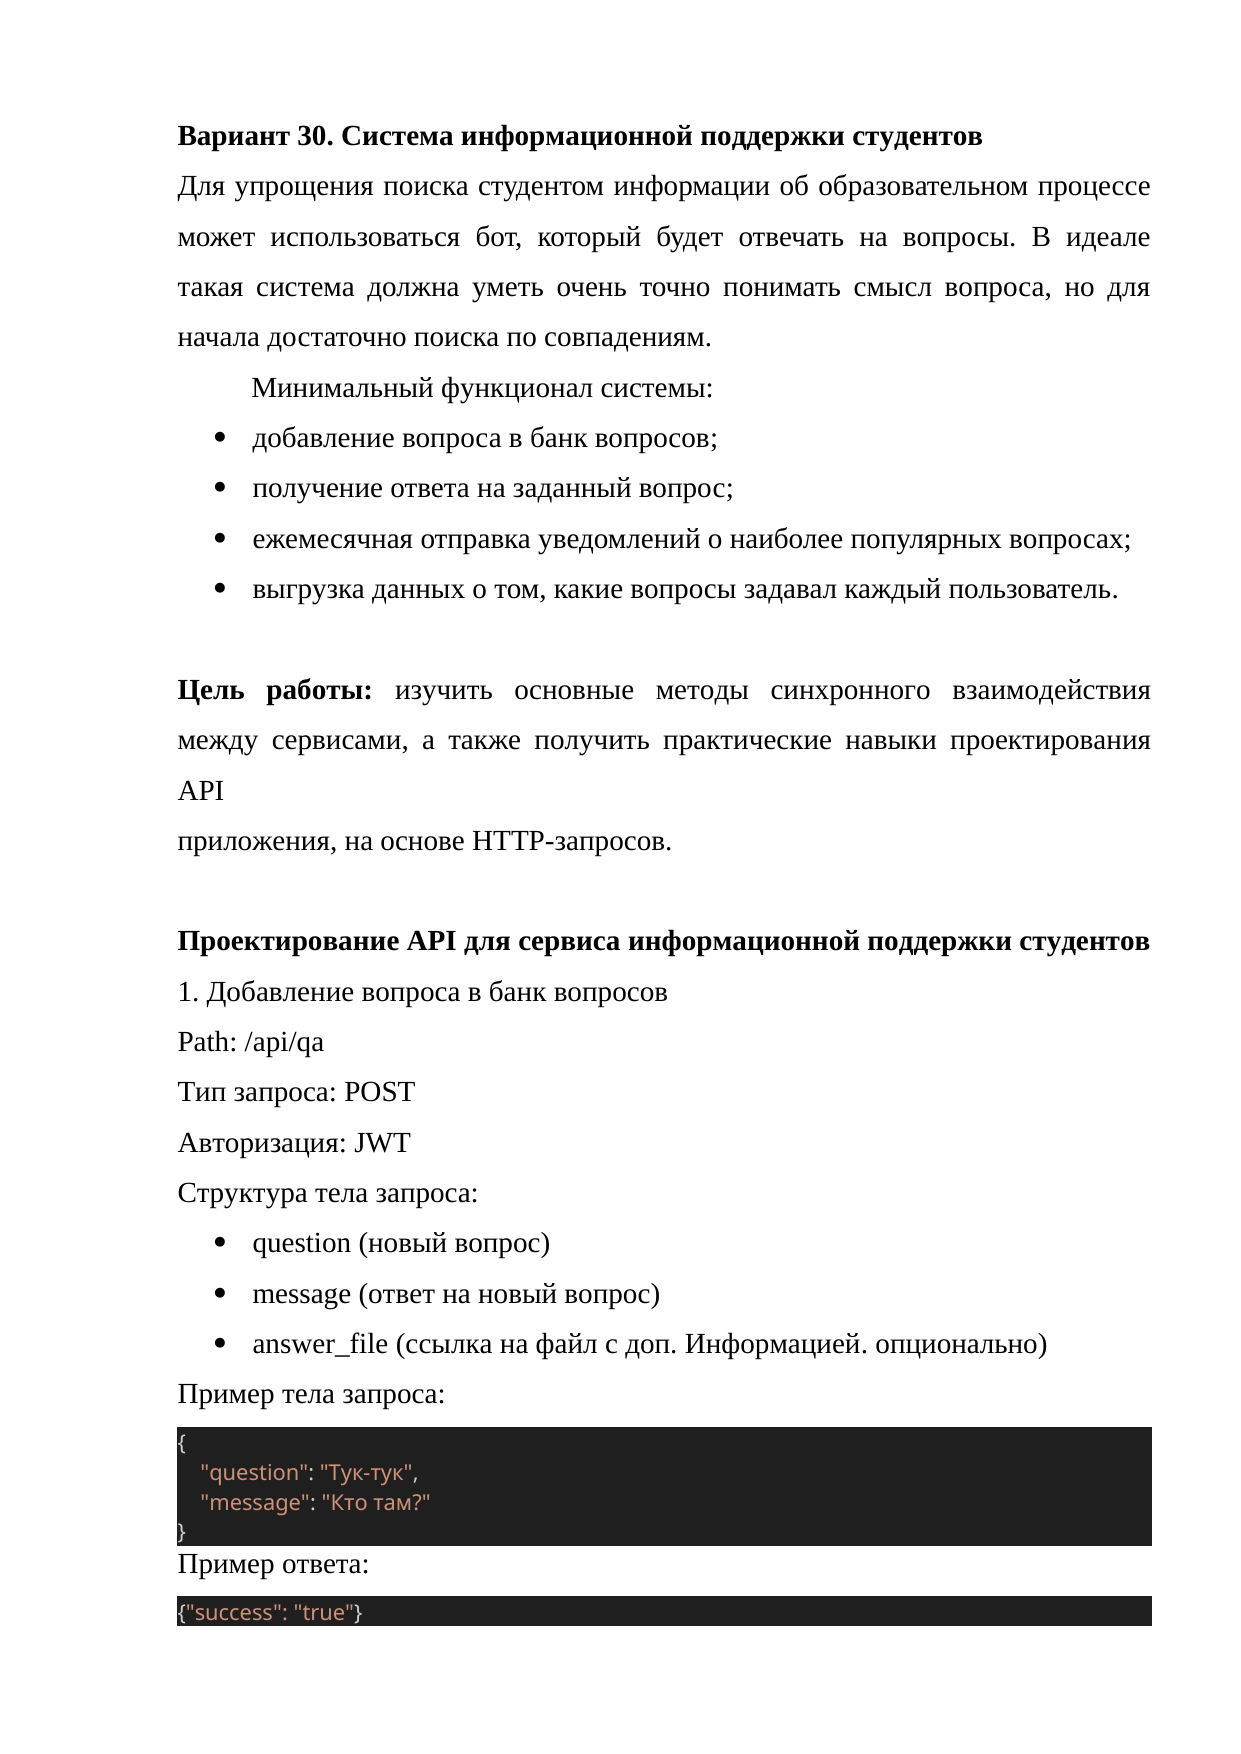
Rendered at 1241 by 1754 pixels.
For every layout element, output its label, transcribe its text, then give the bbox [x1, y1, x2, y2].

text Вариант 30. Система информационной поддержки студентов [177, 118, 1152, 152]
text Цель работы: изучить основные методы синхронного взаимодействия между сервисами, а также получить практические навыки проектирования API [177, 672, 1152, 806]
text Для упрощения поиска студентом информации об образовательном процессе может использоваться бот, который будет отвечать на вопросы. В идеале такая система должна уметь очень точно понимать смысл вопроса, но для начала достаточно поиска по совпадениям. [177, 168, 1152, 353]
text 1. Добавление вопроса в банк вопросов [177, 974, 1152, 1007]
list выгрузка данных о том, какие вопросы задавал каждый пользователь. [215, 571, 1152, 605]
text Тип запроса: POST [177, 1074, 1152, 1108]
list answer_file (ссылка на файл с доп. Информацией. опционально) [215, 1326, 1152, 1360]
text приложения, на основе HTTP-запросов. [177, 823, 1152, 856]
text Path: /api/qa [177, 1024, 1152, 1058]
text Минимальный функционал системы: [177, 370, 1152, 403]
text Структура тела запроса: [177, 1175, 1152, 1209]
list question (новый вопрос) [215, 1225, 1152, 1259]
text "message": "Кто там?" [177, 1487, 1152, 1516]
text } [177, 1516, 1152, 1546]
text Проектирование API для сервиса информационной поддержки студентов [177, 923, 1152, 957]
text "question": "Тук-тук", [177, 1457, 1152, 1487]
list получение ответа на заданный вопрос; [215, 470, 1152, 504]
list добавление вопроса в банк вопросов; [215, 420, 1152, 454]
text {"success": "true"} [177, 1596, 1152, 1626]
text Пример ответа: [177, 1546, 1152, 1580]
text Авторизация: JWT [177, 1125, 1152, 1158]
text Пример тела запроса: [177, 1377, 1152, 1410]
text { [177, 1427, 1152, 1457]
list ежемесячная отправка уведомлений о наиболее популярных вопросах; [215, 521, 1152, 554]
list message (ответ на новый вопрос) [215, 1276, 1152, 1309]
